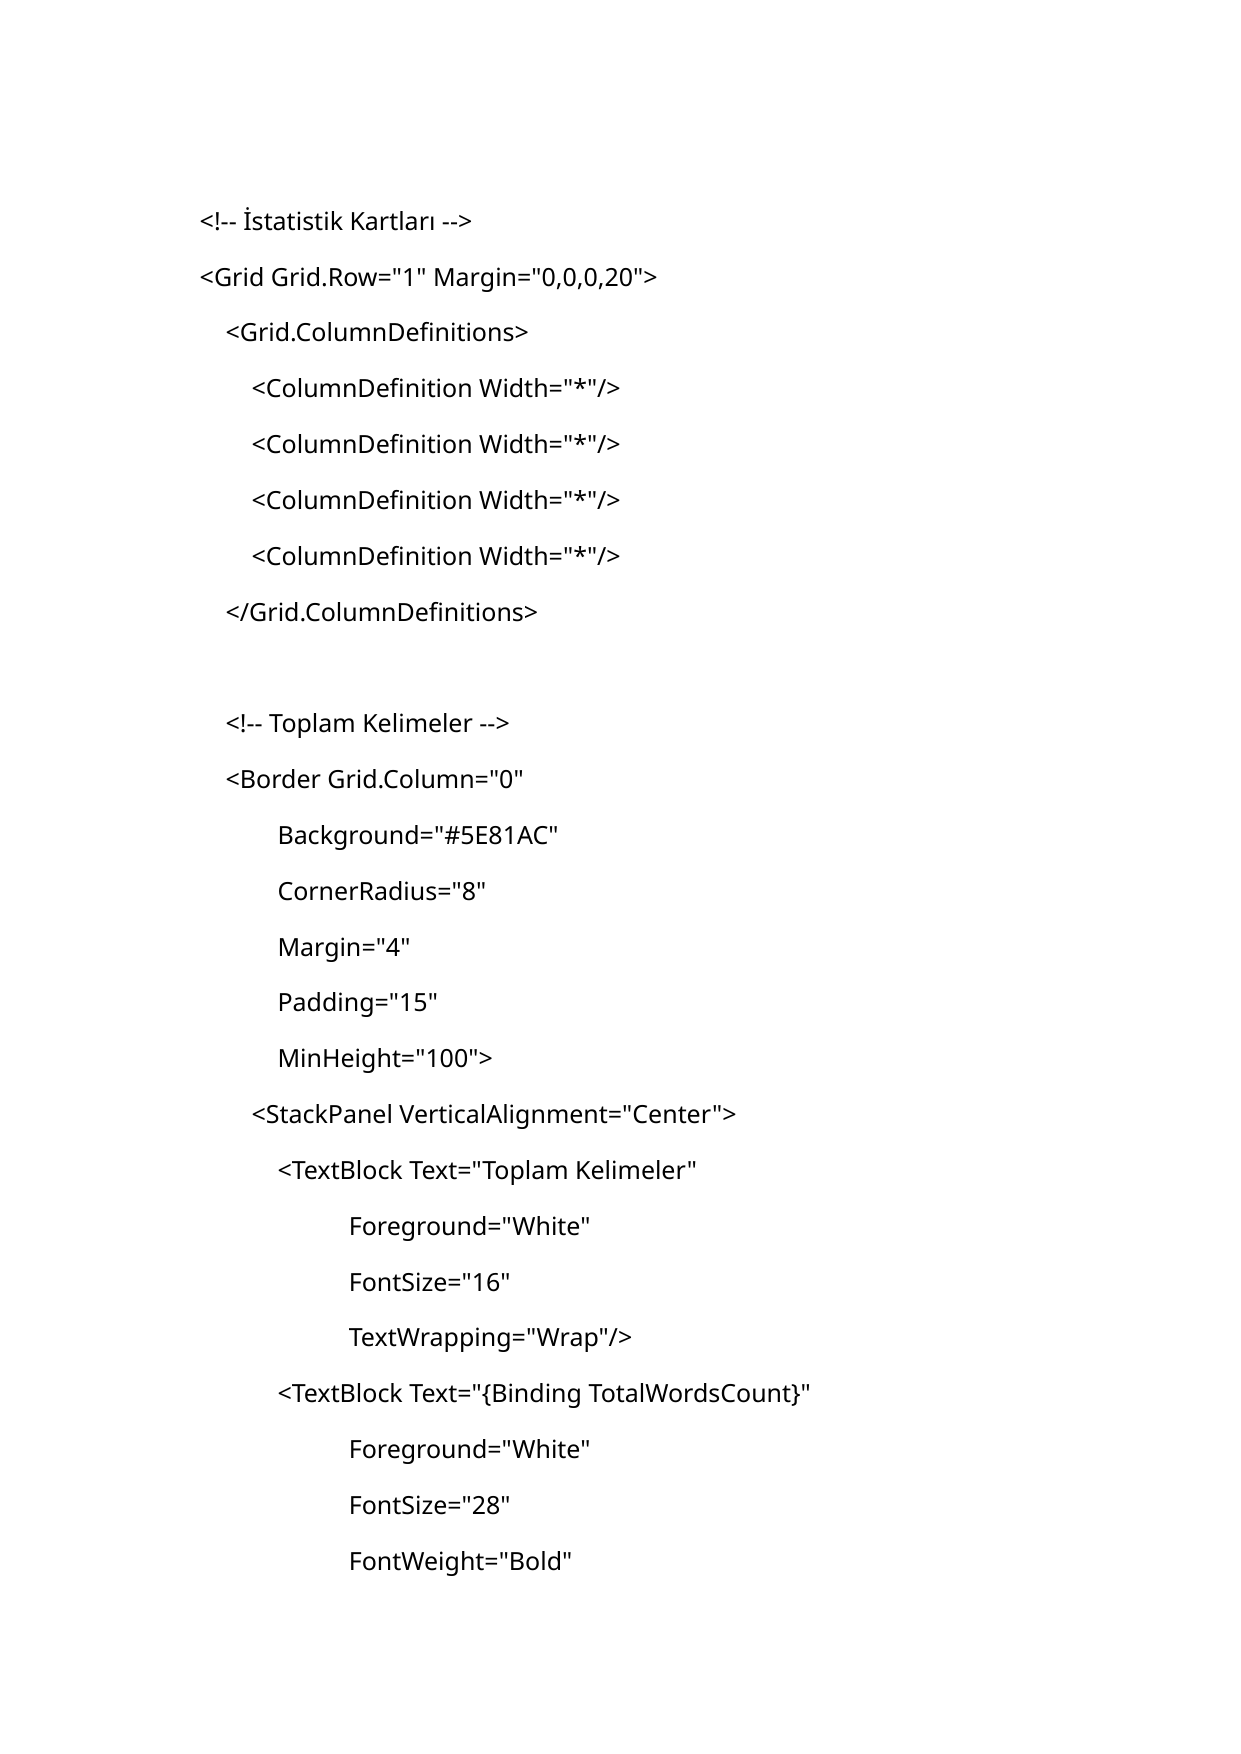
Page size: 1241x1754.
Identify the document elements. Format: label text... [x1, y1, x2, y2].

text <Grid.ColumnDefinitions> [148, 315, 1093, 349]
text <ColumnDefinition Width="*"/> [148, 483, 1093, 517]
text </Grid.ColumnDefinitions> [148, 594, 1093, 628]
text Margin="4" [148, 929, 1093, 963]
text CornerRadius="8" [148, 873, 1093, 907]
text <Grid Grid.Row="1" Margin="0,0,0,20"> [148, 259, 1093, 293]
text <Border Grid.Column="0" [148, 762, 1093, 796]
text TextWrapping="Wrap"/> [148, 1320, 1093, 1354]
text <ColumnDefinition Width="*"/> [148, 427, 1093, 461]
text <ColumnDefinition Width="*"/> [148, 371, 1093, 405]
text Padding="15" [148, 985, 1093, 1019]
text FontWeight="Bold" [148, 1543, 1093, 1577]
text <TextBlock Text="{Binding TotalWordsCount}" [148, 1376, 1093, 1410]
text <!-- Toplam Kelimeler --> [148, 706, 1093, 740]
text Background="#5E81AC" [148, 818, 1093, 852]
text <!-- İstatistik Kartları --> [148, 203, 1093, 237]
text <TextBlock Text="Toplam Kelimeler" [148, 1153, 1093, 1187]
text FontSize="28" [148, 1488, 1093, 1522]
text Foreground="White" [148, 1432, 1093, 1466]
text MinHeight="100"> [148, 1041, 1093, 1075]
text Foreground="White" [148, 1208, 1093, 1242]
text <ColumnDefinition Width="*"/> [148, 538, 1093, 572]
text FontSize="16" [148, 1264, 1093, 1298]
text <StackPanel VerticalAlignment="Center"> [148, 1097, 1093, 1131]
